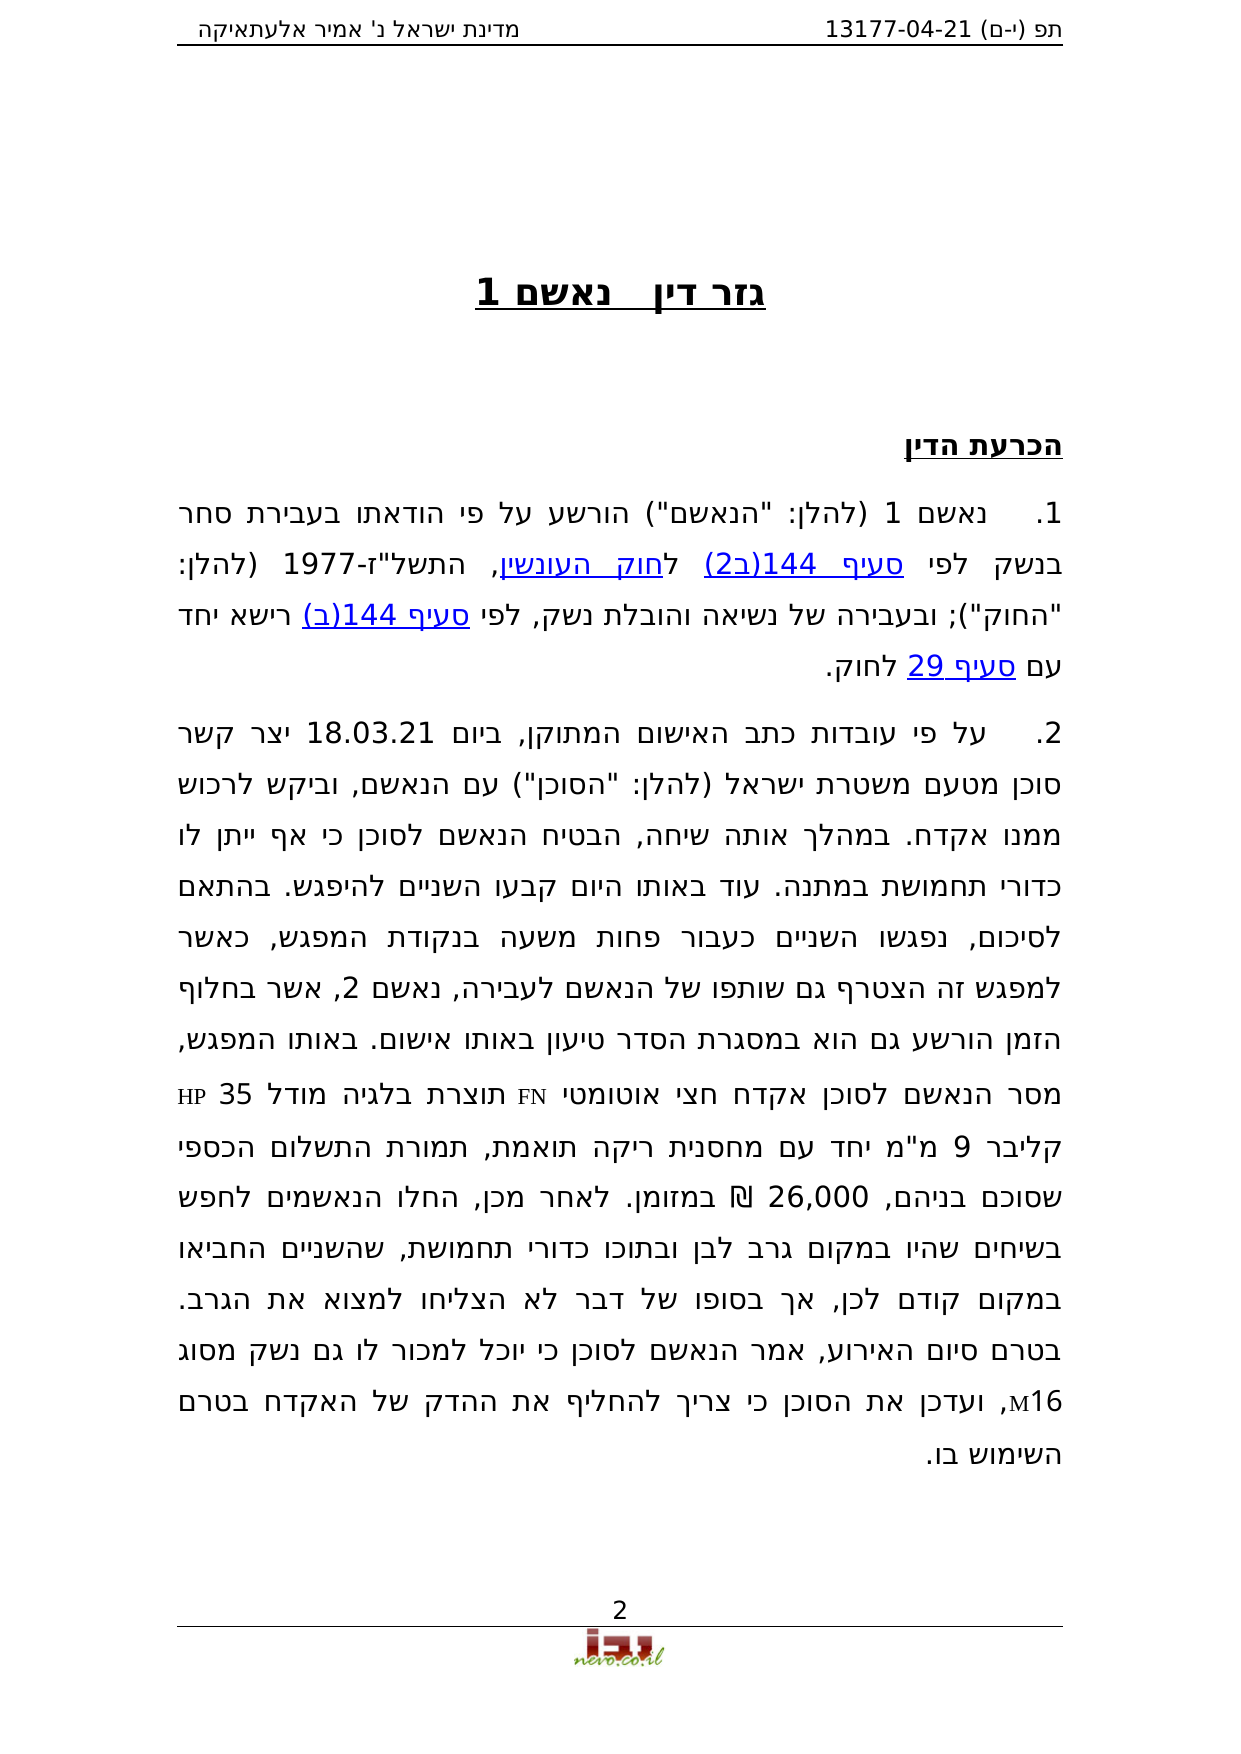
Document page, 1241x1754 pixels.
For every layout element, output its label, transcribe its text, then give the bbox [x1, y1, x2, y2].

picture [574, 1628, 666, 1667]
text 1. נאשם 1 (להלן: "הנאשם") הורשע על פי הודאתו בעבירת סחר בנשק לפי סעיף 144(ב2) לחוק העונשין, התשל"ז-1977 (להלן: "החוק"); ובעבירה של נשיאה והובלת נשק, לפי סעיף 144(ב) רישא יחד עם סעיף 29 לחוק. [177, 496, 1063, 683]
text הכרעת הדין [177, 429, 1063, 463]
text 2. על פי עובדות כתב האישום המתוקן, ביום 18.03.21 יצר קשר סוכן מטעם משטרת ישראל (להלן: "הסוכן") עם הנאשם, וביקש לרכוש ממנו אקדח. במהלך אותה שיחה, הבטיח הנאשם לסוכן כי אף ייתן לו כדורי תחמושת במתנה. עוד באותו היום קבעו השניים להיפגש. בהתאם לסיכום, נפגשו השניים כעבור פחות משעה בנקודת המפגש, כאשר למפגש זה הצטרף גם שותפו של הנאשם לעבירה, נאשם 2, אשר בחלוף הזמן הורשע גם הוא במסגרת הסדר טיעון באותו אישום. באותו המפגש, מסר הנאשם לסוכן אקדח חצי אוטומטי FN תוצרת בלגיה מודל HP 35 קליבר 9 מ"מ יחד עם מחסנית ריקה תואמת, תמורת התשלום הכספי שסוכם בניהם, 26,000 ₪ במזומן. לאחר מכן, החלו הנאשמים לחפש בשיחים שהיו במקום גרב לבן ובתוכו כדורי תחמושת, שהשניים החביאו במקום קודם לכן, אך בסופו של דבר לא הצליחו למצוא את הגרב. בטרם סיום האירוע, אמר הנאשם לסוכן כי יוכל למכור לו גם נשק מסוג M16, ועדכן את הסוכן כי צריך להחליף את ההדק של האקדח בטרם השימוש בו. [177, 717, 1063, 1471]
text גזר דין נאשם 1 [177, 270, 1063, 314]
